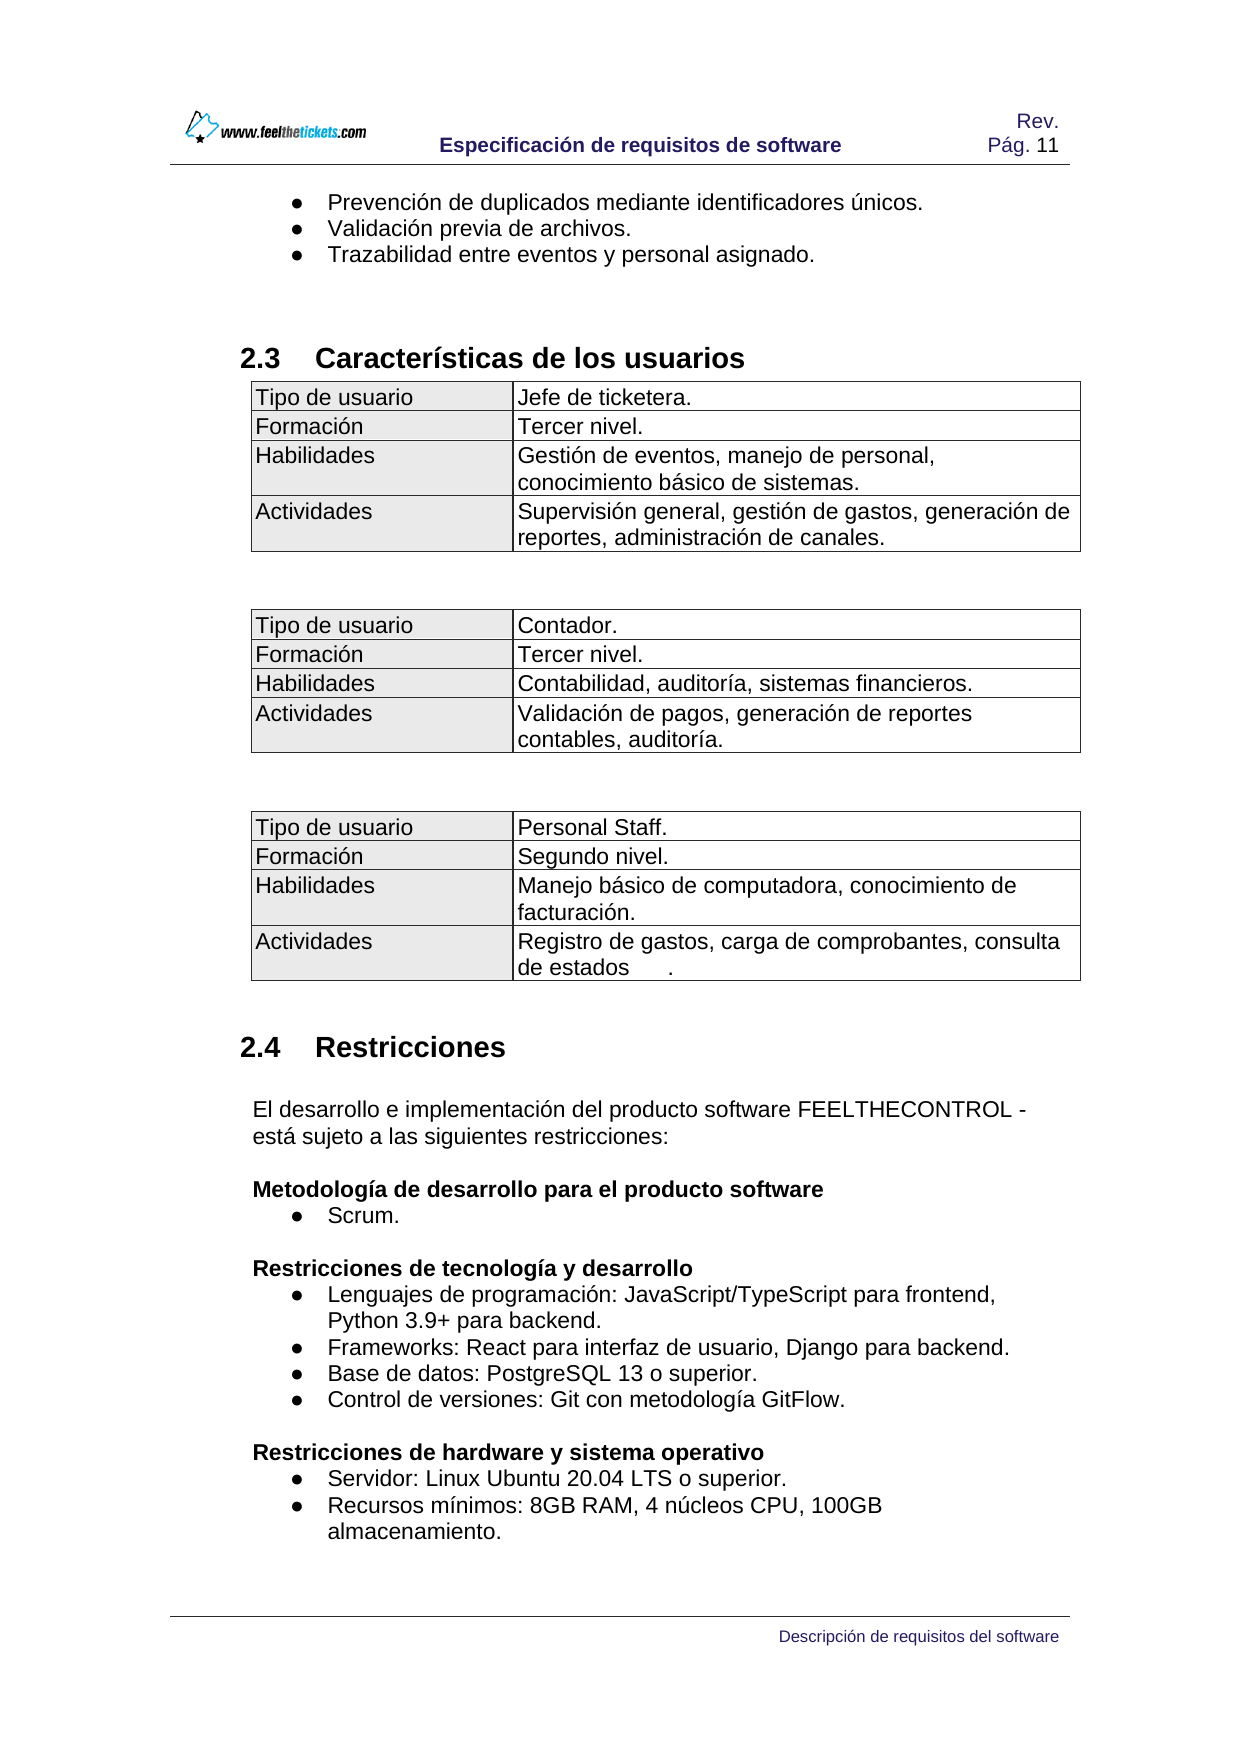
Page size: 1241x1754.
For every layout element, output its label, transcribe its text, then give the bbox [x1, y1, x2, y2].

table_cell Habilidades [252, 441, 512, 495]
table_header Tipo de usuario [252, 812, 512, 840]
table_cell Gestión de eventos, manejo de personal, conocimiento básico de sistemas. [514, 441, 1080, 495]
list Trazabilidad entre eventos y personal asignado. [290, 241, 1063, 267]
list Base de datos: PostgreSQL 13 o superior. [290, 1360, 1063, 1386]
list Recursos mínimos: 8GB RAM, 4 núcleos CPU, 100GB almacenamiento. [290, 1492, 1063, 1544]
table_cell Tercer nivel. [514, 640, 1080, 668]
table_cell Habilidades [252, 669, 512, 697]
table_cell Tercer nivel. [514, 411, 1080, 439]
table_cell Formación [252, 640, 512, 668]
text Metodología de desarrollo para el producto software [252, 1176, 1063, 1202]
picture [181, 108, 369, 144]
list Validación previa de archivos. [290, 215, 1063, 241]
table_header Jefe de ticketera. [514, 382, 1080, 410]
table_header Tipo de usuario [252, 610, 512, 638]
list Scrum. [290, 1202, 1063, 1228]
text El desarrollo e implementación del producto software FEELTHECONTROL - está sujeto a las siguientes restricciones: [252, 1096, 1063, 1149]
table_header Personal Staff. [514, 812, 1080, 840]
table_cell Formación [252, 411, 512, 439]
table_cell Habilidades [252, 870, 512, 925]
table_cell Actividades [252, 698, 512, 752]
list Control de versiones: Git con metodología GitFlow. [290, 1386, 1063, 1413]
table_header Tipo de usuario [252, 382, 512, 410]
list Lenguajes de programación: JavaScript/TypeScript para frontend, Python 3.9+ para backend. [290, 1281, 1063, 1334]
subtitle Restricciones [240, 1030, 1063, 1064]
subtitle Características de los usuarios [240, 341, 1063, 375]
table_cell Registro de gastos, carga de comprobantes, consulta de estados . [514, 926, 1080, 980]
table_cell Manejo básico de computadora, conocimiento de facturación. [514, 870, 1080, 925]
table_cell Segundo nivel. [514, 841, 1080, 869]
table_cell Actividades [252, 926, 512, 980]
list Servidor: Linux Ubuntu 20.04 LTS o superior. [290, 1465, 1063, 1492]
text Restricciones de hardware y sistema operativo [252, 1439, 1063, 1465]
list Prevención de duplicados mediante identificadores únicos. [290, 188, 1063, 215]
table_cell Actividades [252, 496, 512, 551]
table_cell Validación de pagos, generación de reportes contables, auditoría. [514, 698, 1080, 752]
table_cell Supervisión general, gestión de gastos, generación de reportes, administración de canales. [514, 496, 1080, 551]
table_cell Contabilidad, auditoría, sistemas financieros. [514, 669, 1080, 697]
text Restricciones de tecnología y desarrollo [252, 1254, 1063, 1281]
table_header Contador. [514, 610, 1080, 638]
table_cell Formación [252, 841, 512, 869]
list Frameworks: React para interfaz de usuario, Django para backend. [290, 1334, 1063, 1360]
